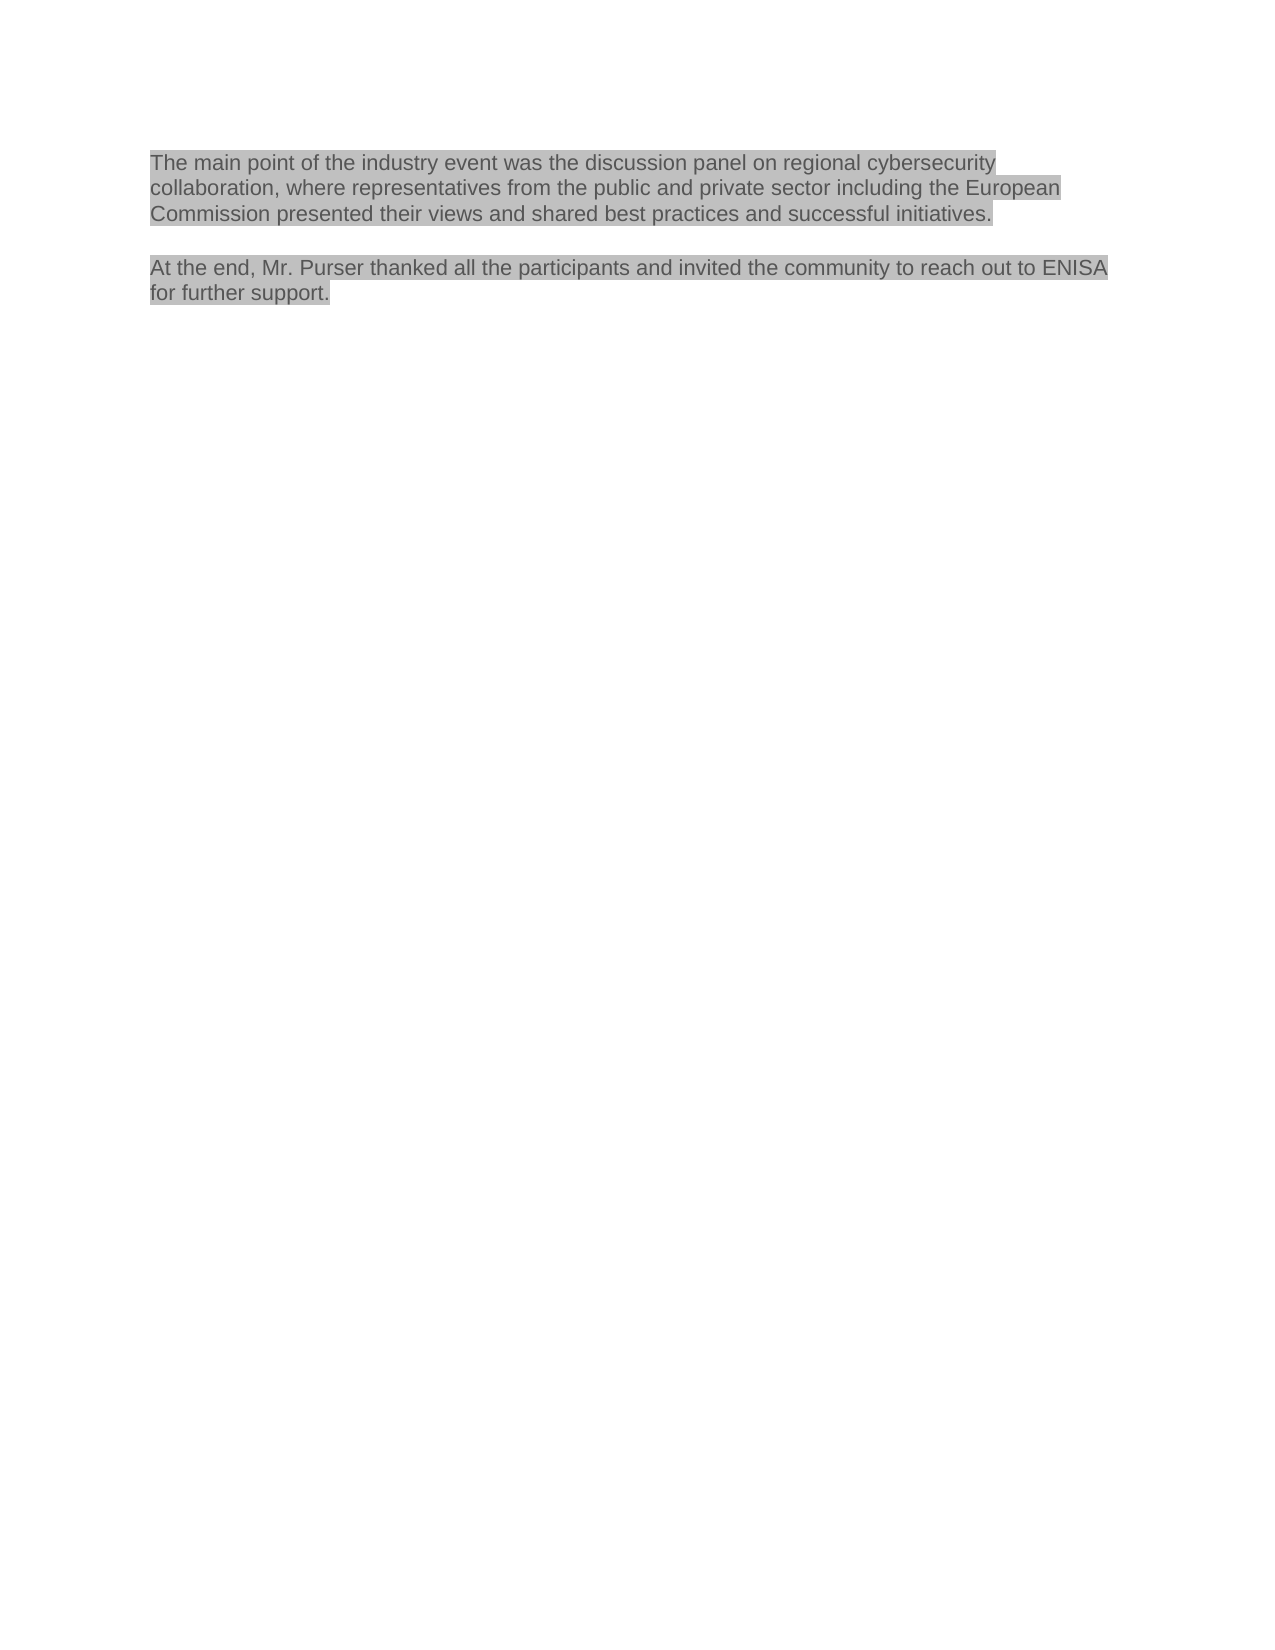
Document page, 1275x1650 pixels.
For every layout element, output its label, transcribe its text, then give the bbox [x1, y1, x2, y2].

text At the end, Mr. Purser thanked all the participants and invited the community to reach out to ENISA for further support. [330, 255, 1125, 305]
